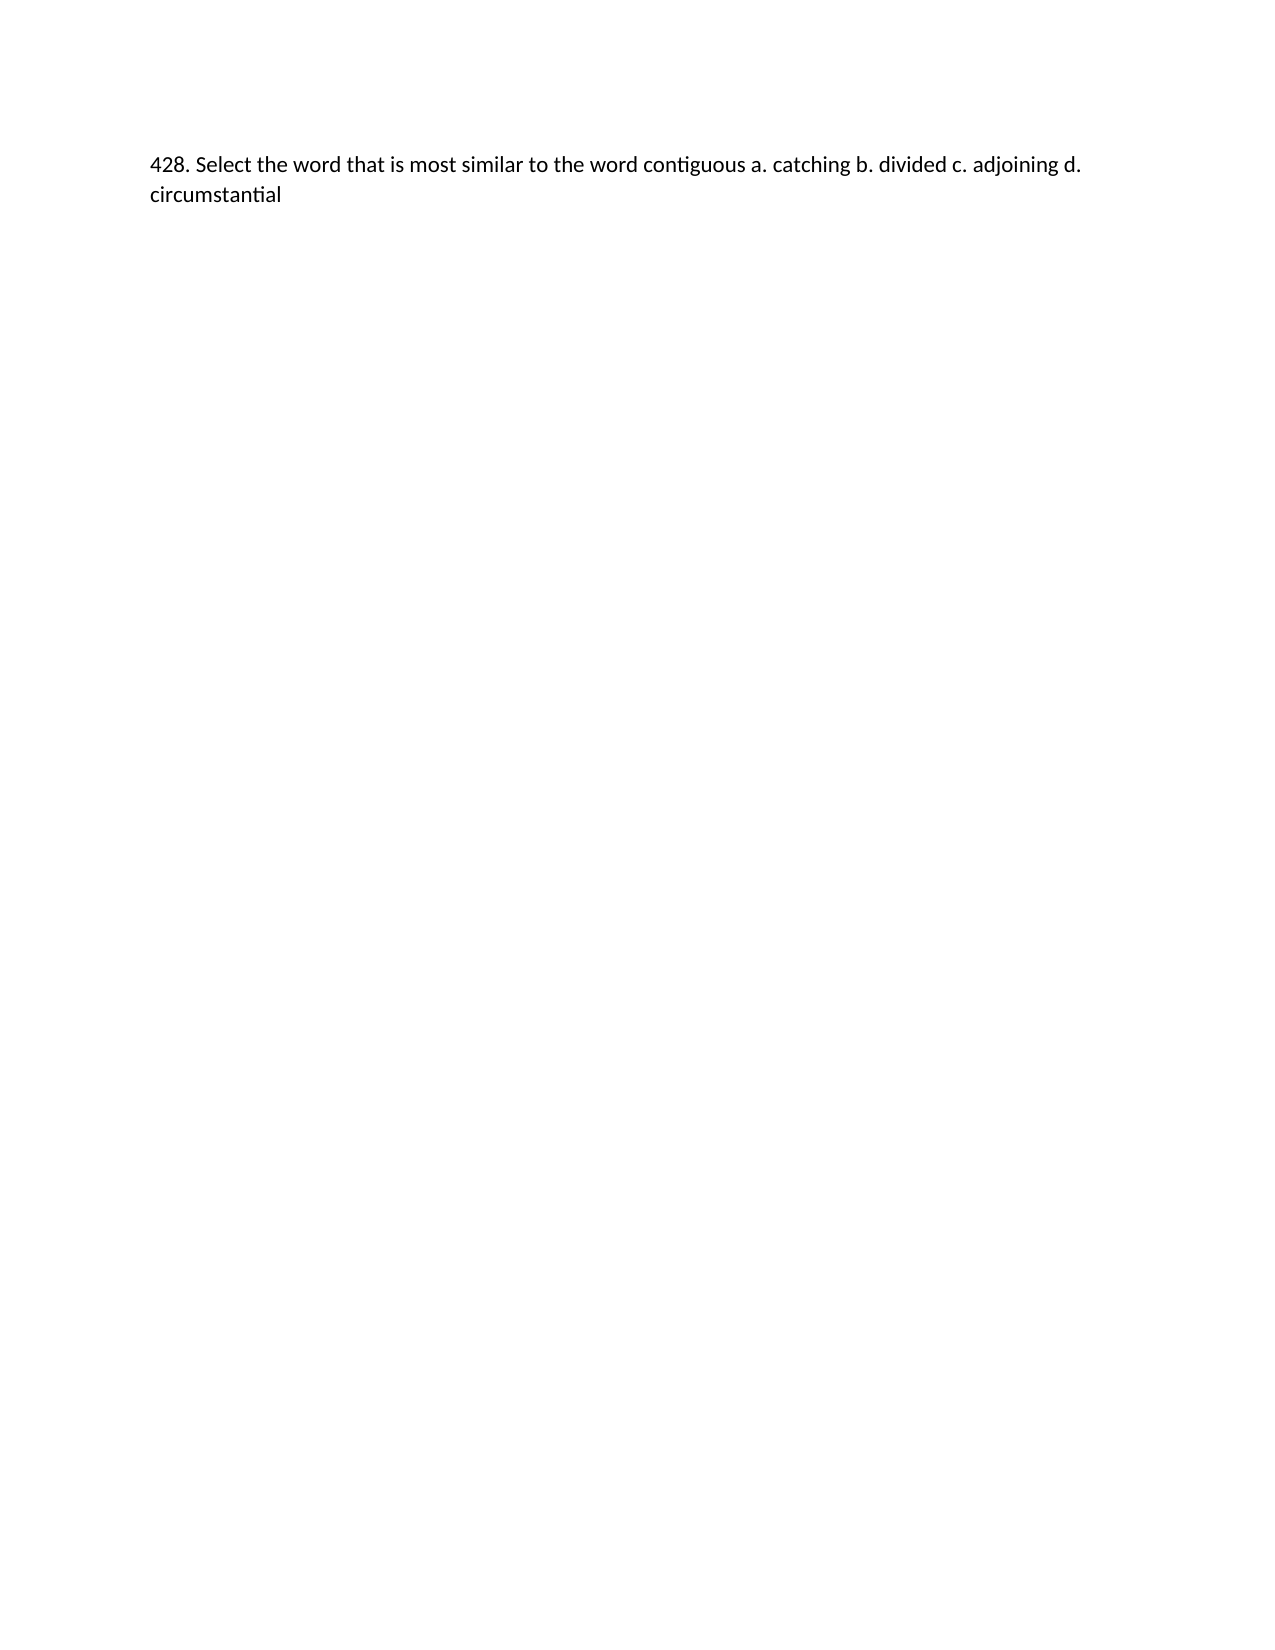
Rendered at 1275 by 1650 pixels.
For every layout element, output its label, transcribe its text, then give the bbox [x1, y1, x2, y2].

text 428. Select the word that is most similar to the word contiguous a. catching b. divided c. adjoining d. circumstantial [150, 150, 1125, 208]
